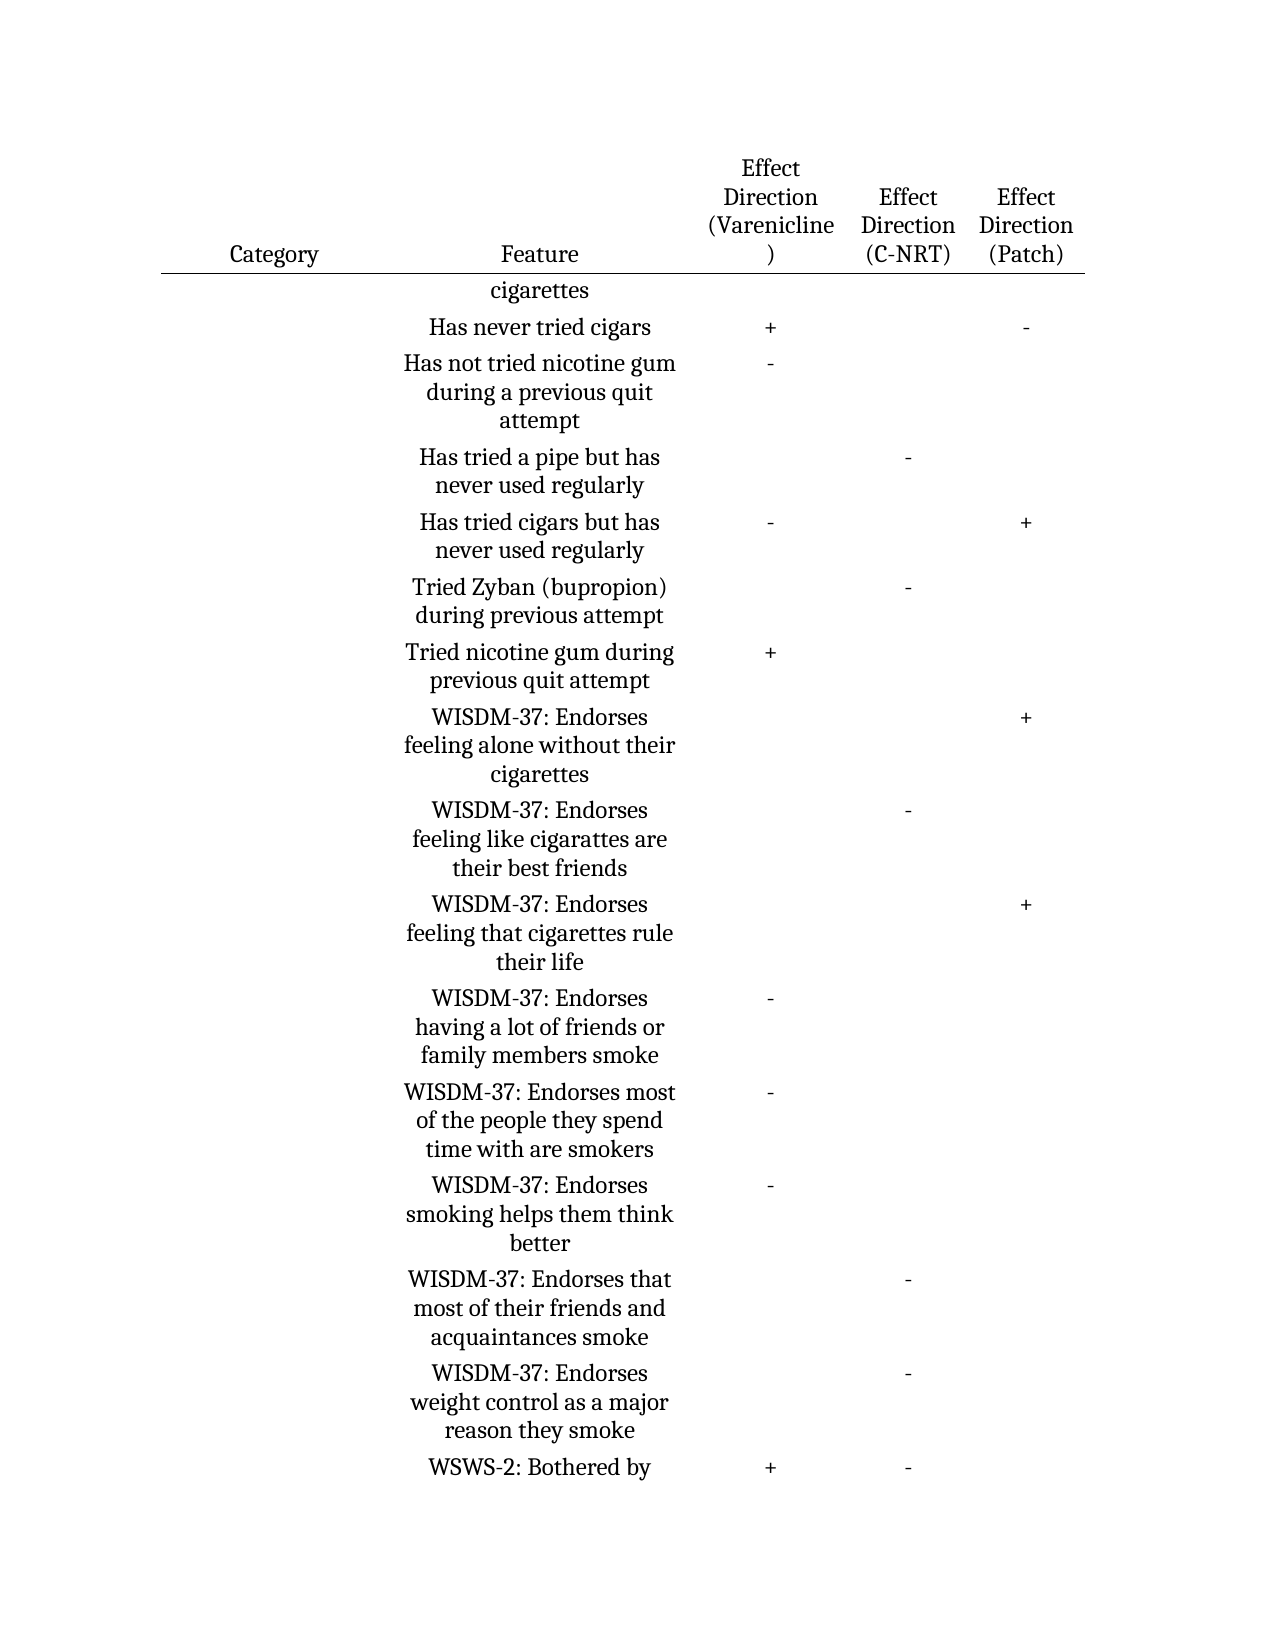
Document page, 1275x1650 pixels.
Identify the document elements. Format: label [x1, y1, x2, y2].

table_header [150, 150, 1125, 1485]
